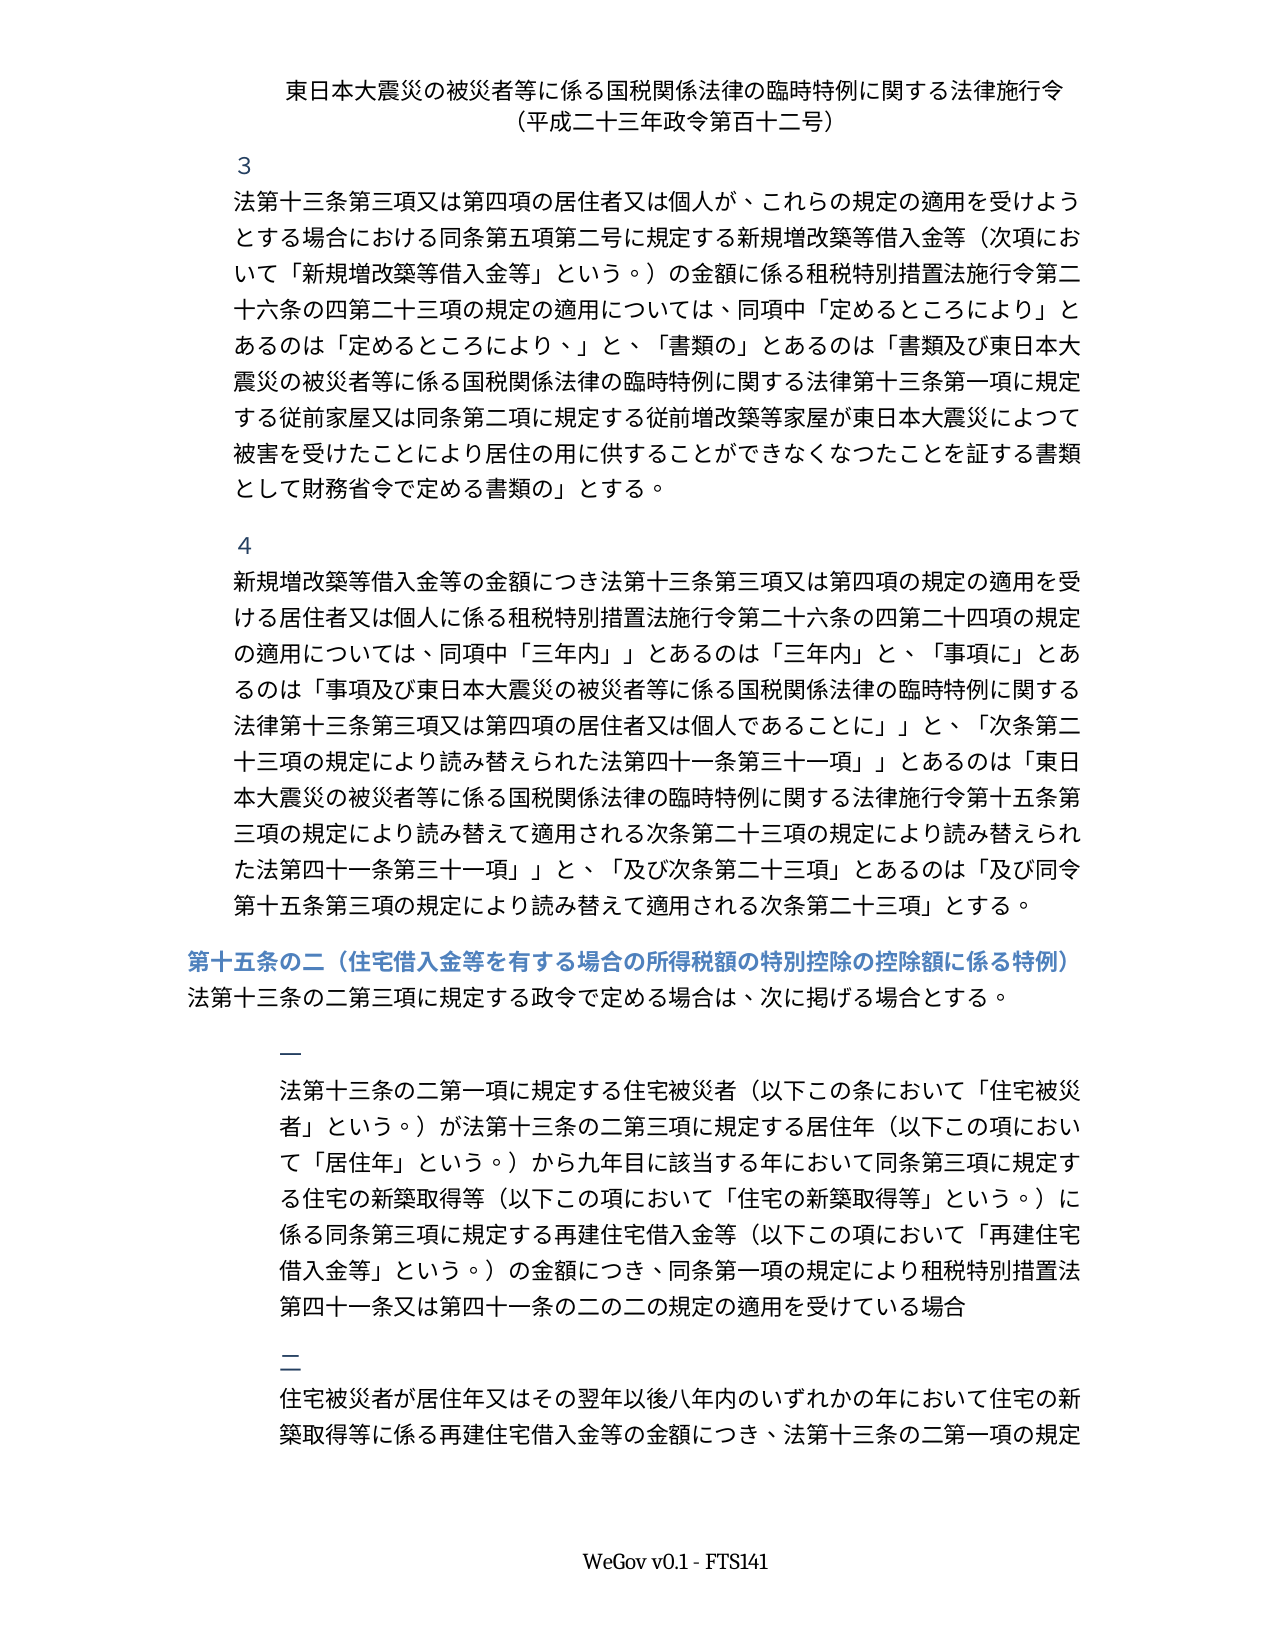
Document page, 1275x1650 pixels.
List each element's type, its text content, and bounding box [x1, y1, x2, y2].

subtitle 第十五条の二（住宅借入金等を有する場合の所得税額の特別控除の控除額に係る特例） [187, 946, 1087, 978]
text 法第十三条の二第三項に規定する政令で定める場合は、次に掲げる場合とする。 [187, 982, 1087, 1013]
subtitle 一 [279, 1039, 1087, 1070]
text 新規増改築等借入金等の金額につき法第十三条第三項又は第四項の規定の適用を受ける居住者又は個人に係る租税特別措置法施行令第二十六条の四第二十四項の規定の適用については、同項中「三年内」」とあるのは「三年内」と、「事項に」とあるのは「事項及び東日本大震災の被災者等に係る国税関係法律の臨時特例に関する法律第十三条第三項又は第四項の居住者又は個人であることに」」と、「次条第二十三項の規定により読み替えられた法第四十一条第三十一項」」とあるのは「東日本大震災の被災者等に係る国税関係法律の臨時特例に関する法律施行令第十五条第三項の規定により読み替えて適用される次条第二十三項の規定により読み替えられた法第四十一条第三十一項」」と、「及び次条第二十三項」とあるのは「及び同令第十五条第三項の規定により読み替えて適用される次条第二十三項」とする。 [233, 566, 1087, 921]
subtitle ３ [233, 150, 1087, 181]
text 住宅被災者が居住年又はその翌年以後八年内のいずれかの年において住宅の新築取得等に係る再建住宅借入金等の金額につき、法第十三条の二第一項の規定により租税特別措置法第四十一条又は第四十一条の二の二の規定の適用を受けていた場合（前号に掲げる場合に該当する場合を除く。） [279, 1383, 1087, 1451]
text 法第十三条の二第一項に規定する住宅被災者（以下この条において「住宅被災者」という。）が法第十三条の二第三項に規定する居住年（以下この項において「居住年」という。）から九年目に該当する年において同条第三項に規定する住宅の新築取得等（以下この項において「住宅の新築取得等」という。）に係る同条第三項に規定する再建住宅借入金等（以下この項において「再建住宅借入金等」という。）の金額につき、同条第一項の規定により租税特別措置法第四十一条又は第四十一条の二の二の規定の適用を受けている場合 [279, 1075, 1087, 1322]
subtitle ４ [233, 530, 1087, 561]
subtitle 二 [279, 1347, 1087, 1379]
text 法第十三条第三項又は第四項の居住者又は個人が、これらの規定の適用を受けようとする場合における同条第五項第二号に規定する新規増改築等借入金等（次項において「新規増改築等借入金等」という。）の金額に係る租税特別措置法施行令第二十六条の四第二十三項の規定の適用については、同項中「定めるところにより」とあるのは「定めるところにより、」と、「書類の」とあるのは「書類及び東日本大震災の被災者等に係る国税関係法律の臨時特例に関する法律第十三条第一項に規定する従前家屋又は同条第二項に規定する従前増改築等家屋が東日本大震災によつて被害を受けたことにより居住の用に供することができなくなつたことを証する書類として財務省令で定める書類の」とする。 [233, 186, 1087, 505]
